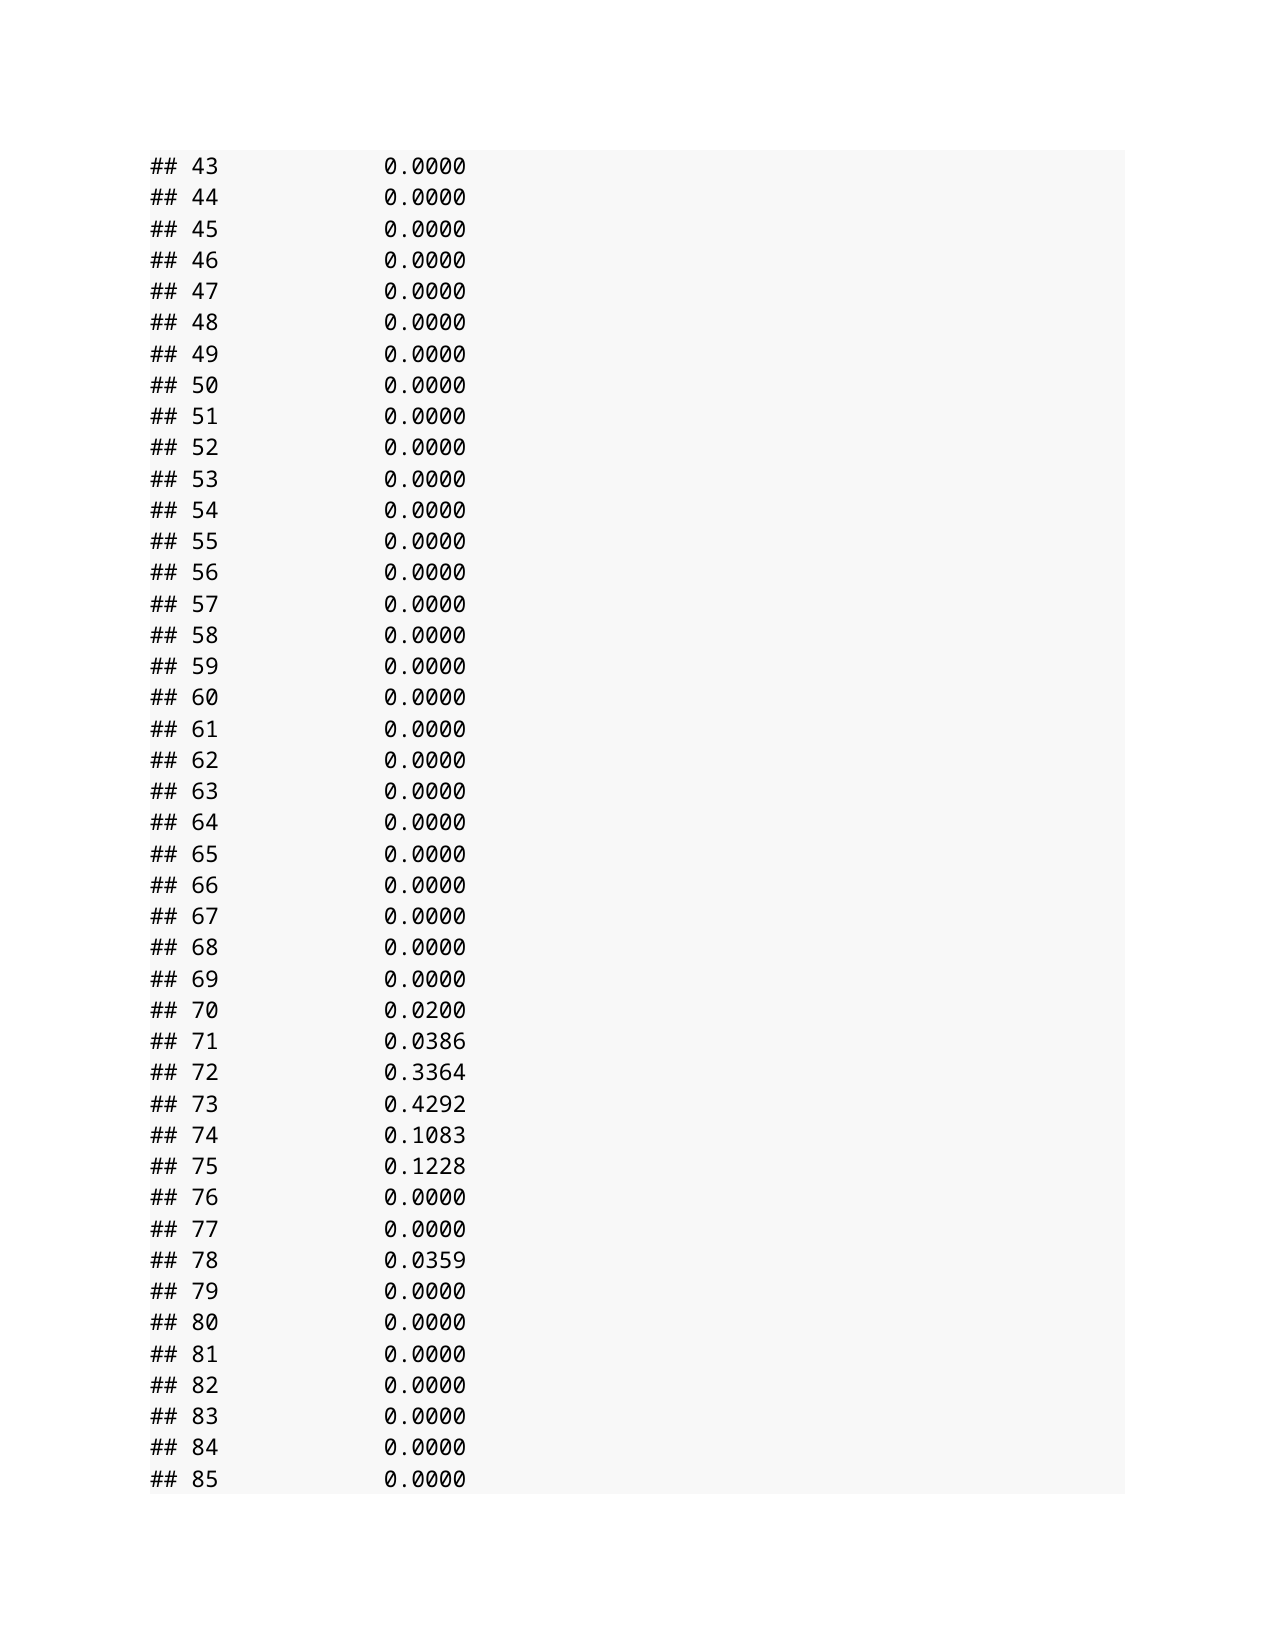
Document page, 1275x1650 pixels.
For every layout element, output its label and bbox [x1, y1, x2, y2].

text [150, 150, 1125, 1494]
